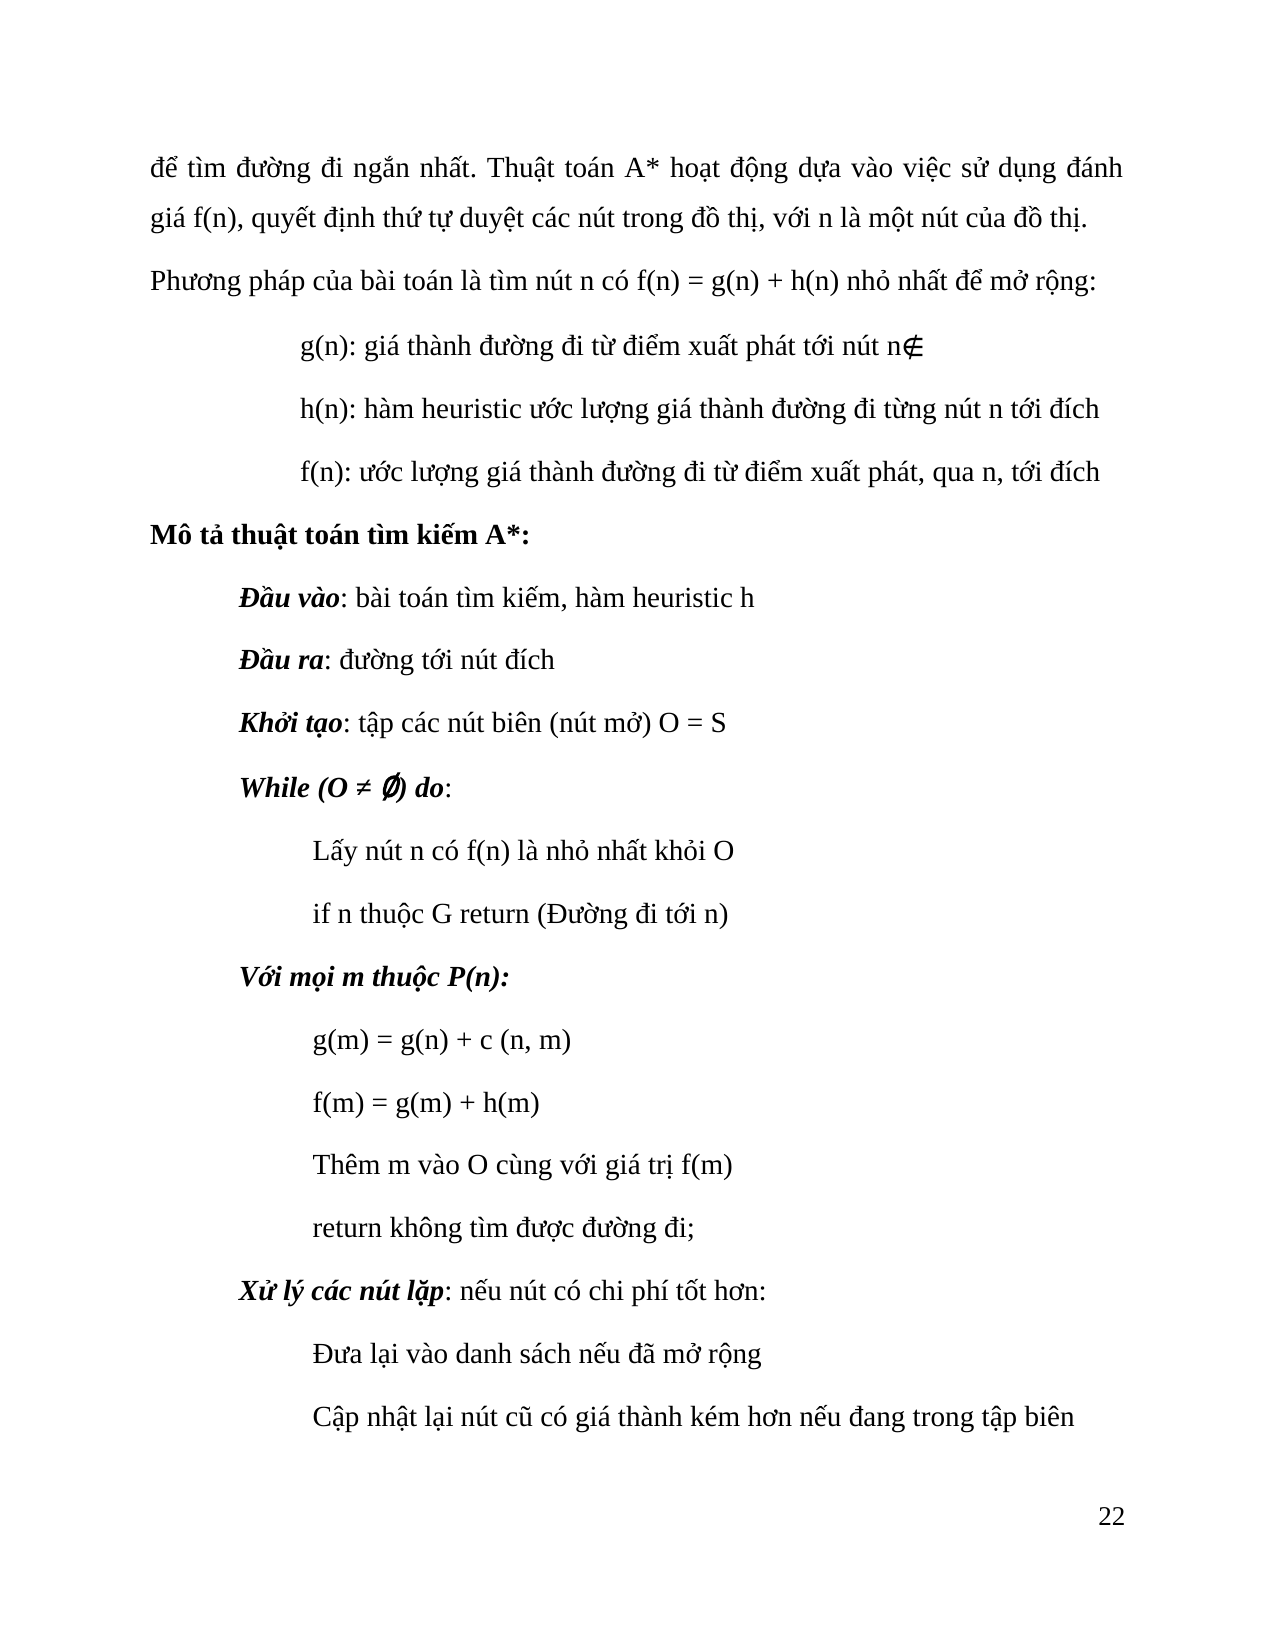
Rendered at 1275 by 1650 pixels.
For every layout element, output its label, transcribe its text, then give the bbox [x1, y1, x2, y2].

text Khởi tạo: tập các nút biên (nút mở) O = S [150, 705, 1125, 739]
text While (O ≠ ∅) do: [150, 768, 1125, 803]
text h(n): hàm heuristic ước lượng giá thành đường đi từng nút n tới đích [300, 391, 1125, 425]
text if n thuộc G return (Đường đi tới n) [150, 896, 1125, 930]
text Đầu ra: đường tới nút đích [150, 642, 1125, 676]
text Với mọi m thuộc P(n): [150, 959, 1125, 993]
text Đưa lại vào danh sách nếu đã mở rộng [150, 1336, 1125, 1369]
text Mô tả thuật toán tìm kiếm A*: [150, 517, 1125, 550]
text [150, 150, 1125, 234]
text f(m) = g(m) + h(m) [150, 1085, 1125, 1118]
text Đầu vào: bài toán tìm kiếm, hàm heuristic h [150, 580, 1125, 613]
text Lấy nút n có f(n) là nhỏ nhất khỏi O [150, 833, 1125, 867]
text Cập nhật lại nút cũ có giá thành kém hơn nếu đang trong tập biên [150, 1399, 1125, 1432]
text g(m) = g(n) + c (n, m) [150, 1022, 1125, 1055]
text Phương pháp của bài toán là tìm nút n có f(n) = g(n) + h(n) nhỏ nhất để mở rộng: [150, 263, 1125, 297]
text g(n): giá thành đường đi từ điểm xuất phát tới nút n∉ [300, 326, 1125, 361]
text Xử lý các nút lặp: nếu nút có chi phí tốt hơn: [150, 1273, 1125, 1307]
text return không tìm được đường đi; [150, 1210, 1125, 1244]
text Thêm m vào O cùng với giá trị f(m) [150, 1147, 1125, 1181]
text f(n): ước lượng giá thành đường đi từ điểm xuất phát, qua n, tới đích [300, 454, 1125, 488]
